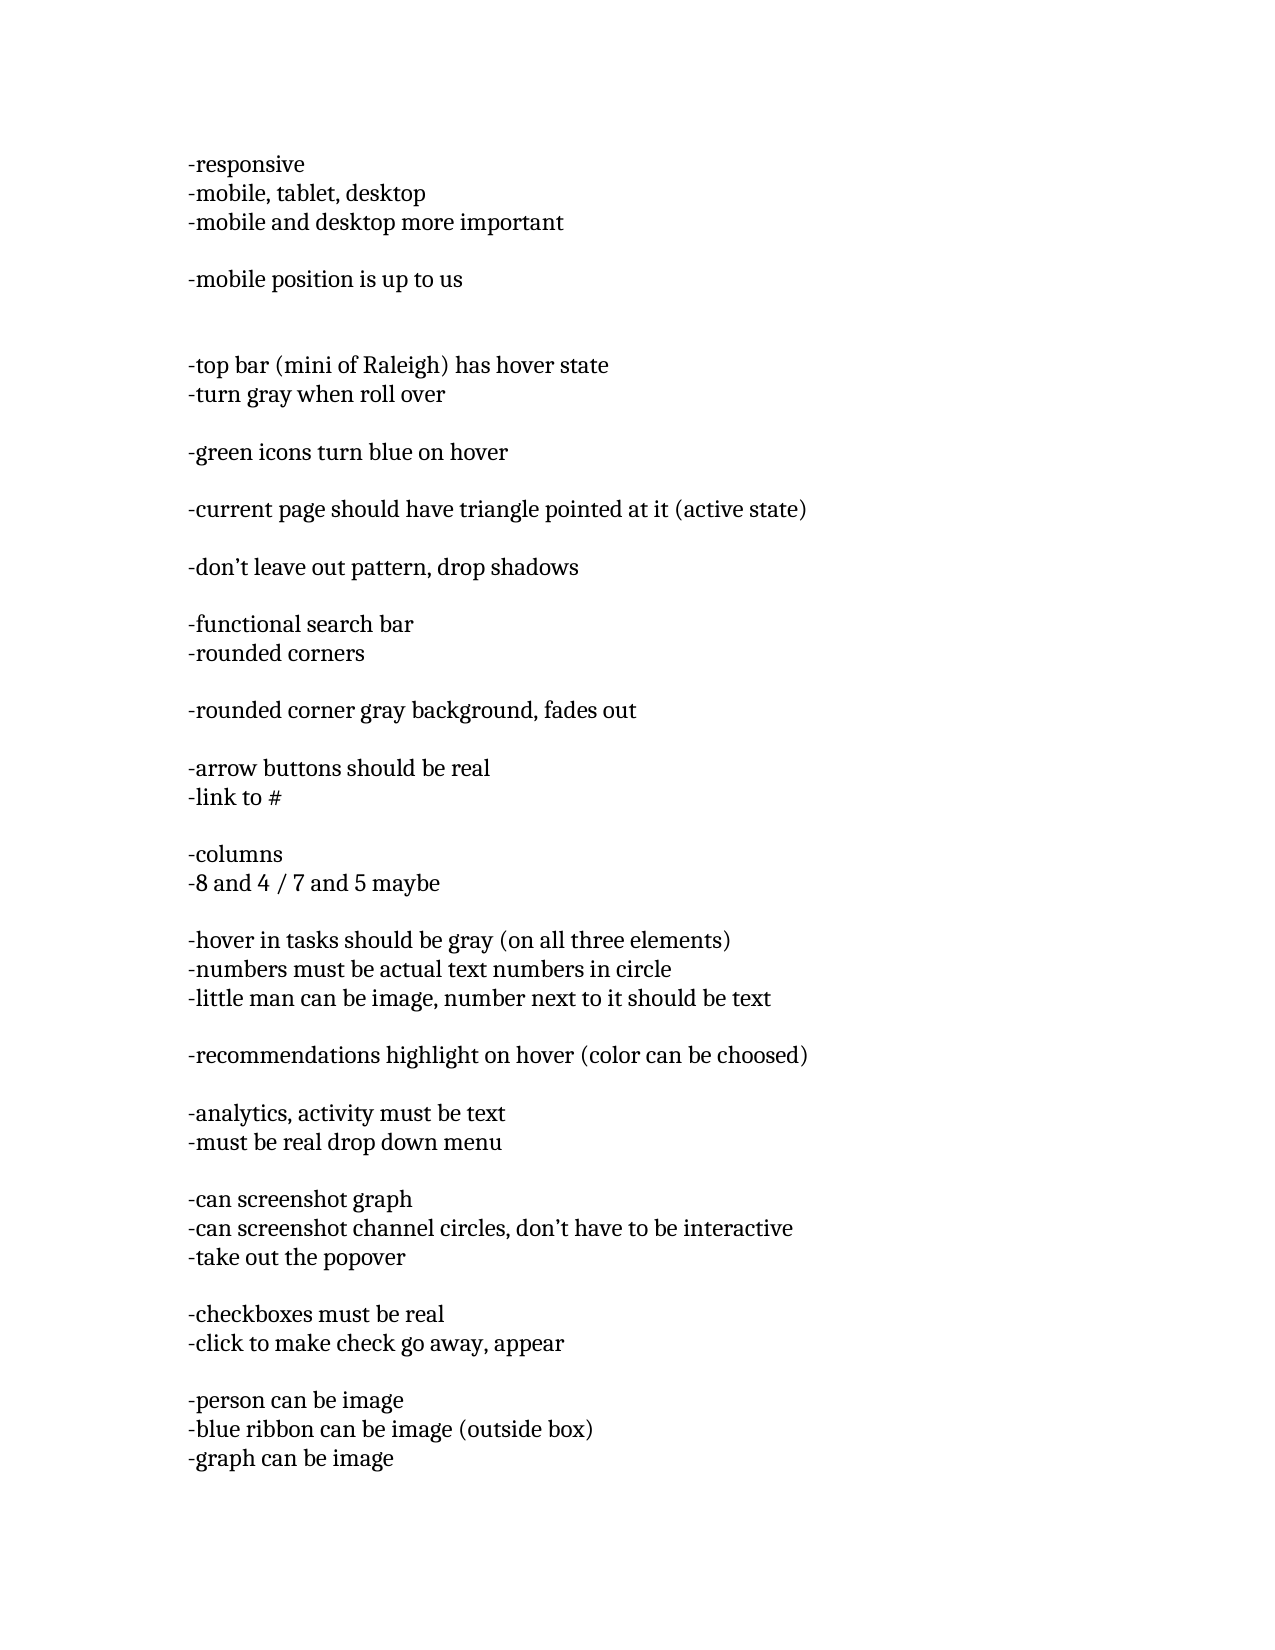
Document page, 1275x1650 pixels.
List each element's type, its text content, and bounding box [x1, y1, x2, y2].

text -mobile and desktop more important [187, 207, 1087, 236]
text -recommendations highlight on hover (color can be choosed) [187, 1041, 1087, 1070]
text -analytics, activity must be text [187, 1099, 1087, 1127]
text -functional search bar [187, 610, 1087, 639]
text -checkboxes must be real [187, 1300, 1087, 1329]
text -rounded corner gray background, fades out [187, 696, 1087, 725]
text -mobile, tablet, desktop [187, 179, 1087, 207]
text -top bar (mini of Raleigh) has hover state [187, 351, 1087, 380]
text -green icons turn blue on hover [187, 437, 1087, 466]
text -numbers must be actual text numbers in circle [187, 955, 1087, 984]
text -can screenshot graph [187, 1185, 1087, 1214]
text -little man can be image, number next to it should be text [187, 984, 1087, 1012]
text -arrow buttons should be real [187, 754, 1087, 782]
text -click to make check go away, appear [187, 1329, 1087, 1357]
text -hover in tasks should be gray (on all three elements) [187, 926, 1087, 955]
text -take out the popover [187, 1242, 1087, 1271]
text -current page should have triangle pointed at it (active state) [187, 495, 1087, 524]
text -mobile position is up to us [187, 265, 1087, 294]
text -don’t leave out pattern, drop shadows [187, 552, 1087, 581]
text -columns [187, 840, 1087, 869]
text -8 and 4 / 7 and 5 maybe [187, 869, 1087, 897]
text -graph can be image [187, 1444, 1087, 1472]
text -responsive [187, 150, 1087, 179]
text -can screenshot channel circles, don’t have to be interactive [187, 1214, 1087, 1242]
text -link to # [187, 782, 1087, 811]
text -person can be image [187, 1386, 1087, 1415]
text -turn gray when roll over [187, 380, 1087, 409]
text -must be real drop down menu [187, 1127, 1087, 1156]
text -rounded corners [187, 639, 1087, 667]
text -blue ribbon can be image (outside box) [187, 1415, 1087, 1444]
